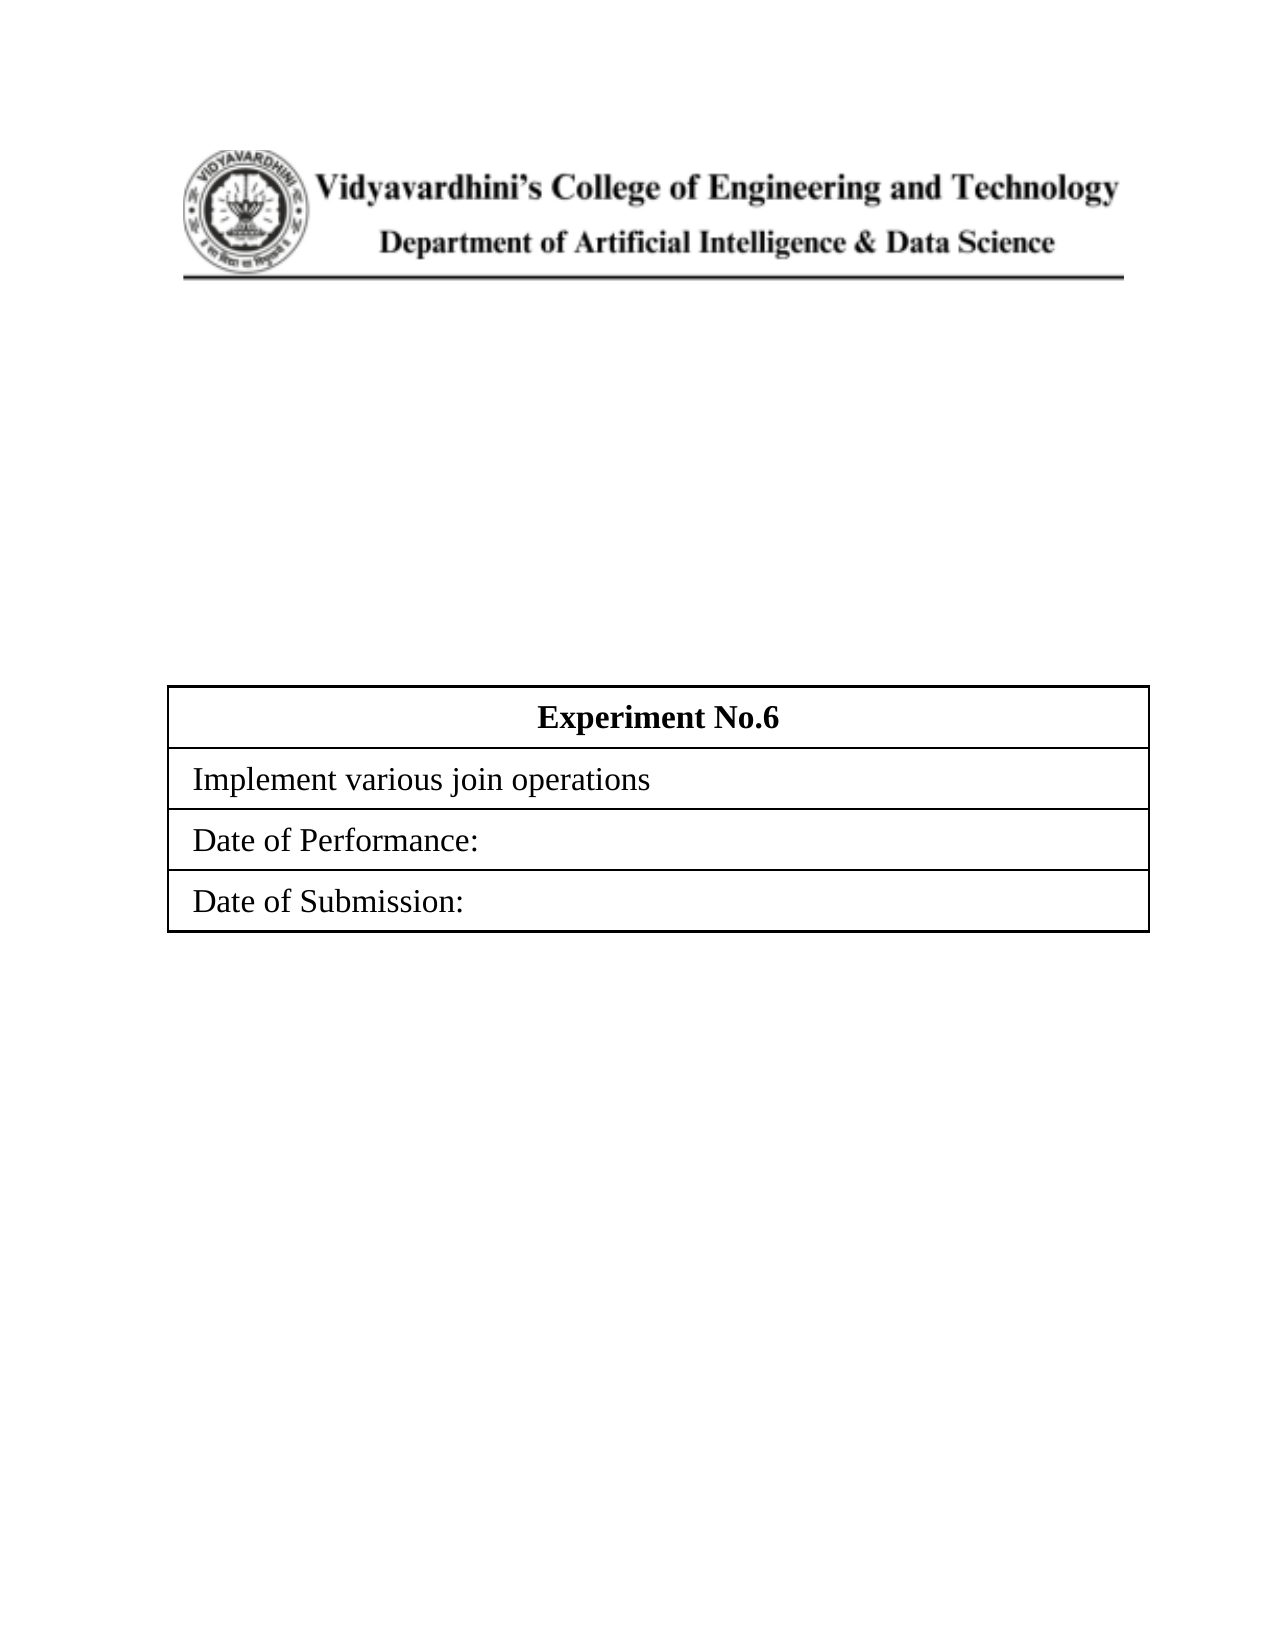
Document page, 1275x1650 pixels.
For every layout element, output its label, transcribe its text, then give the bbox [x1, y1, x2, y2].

table_cell Date of Performance: [169, 810, 1148, 869]
table_cell Implement various join operations [169, 749, 1148, 808]
picture [183, 150, 1124, 283]
table_cell Date of Submission: [169, 871, 1148, 930]
table_header Experiment No.6 [169, 688, 1148, 747]
